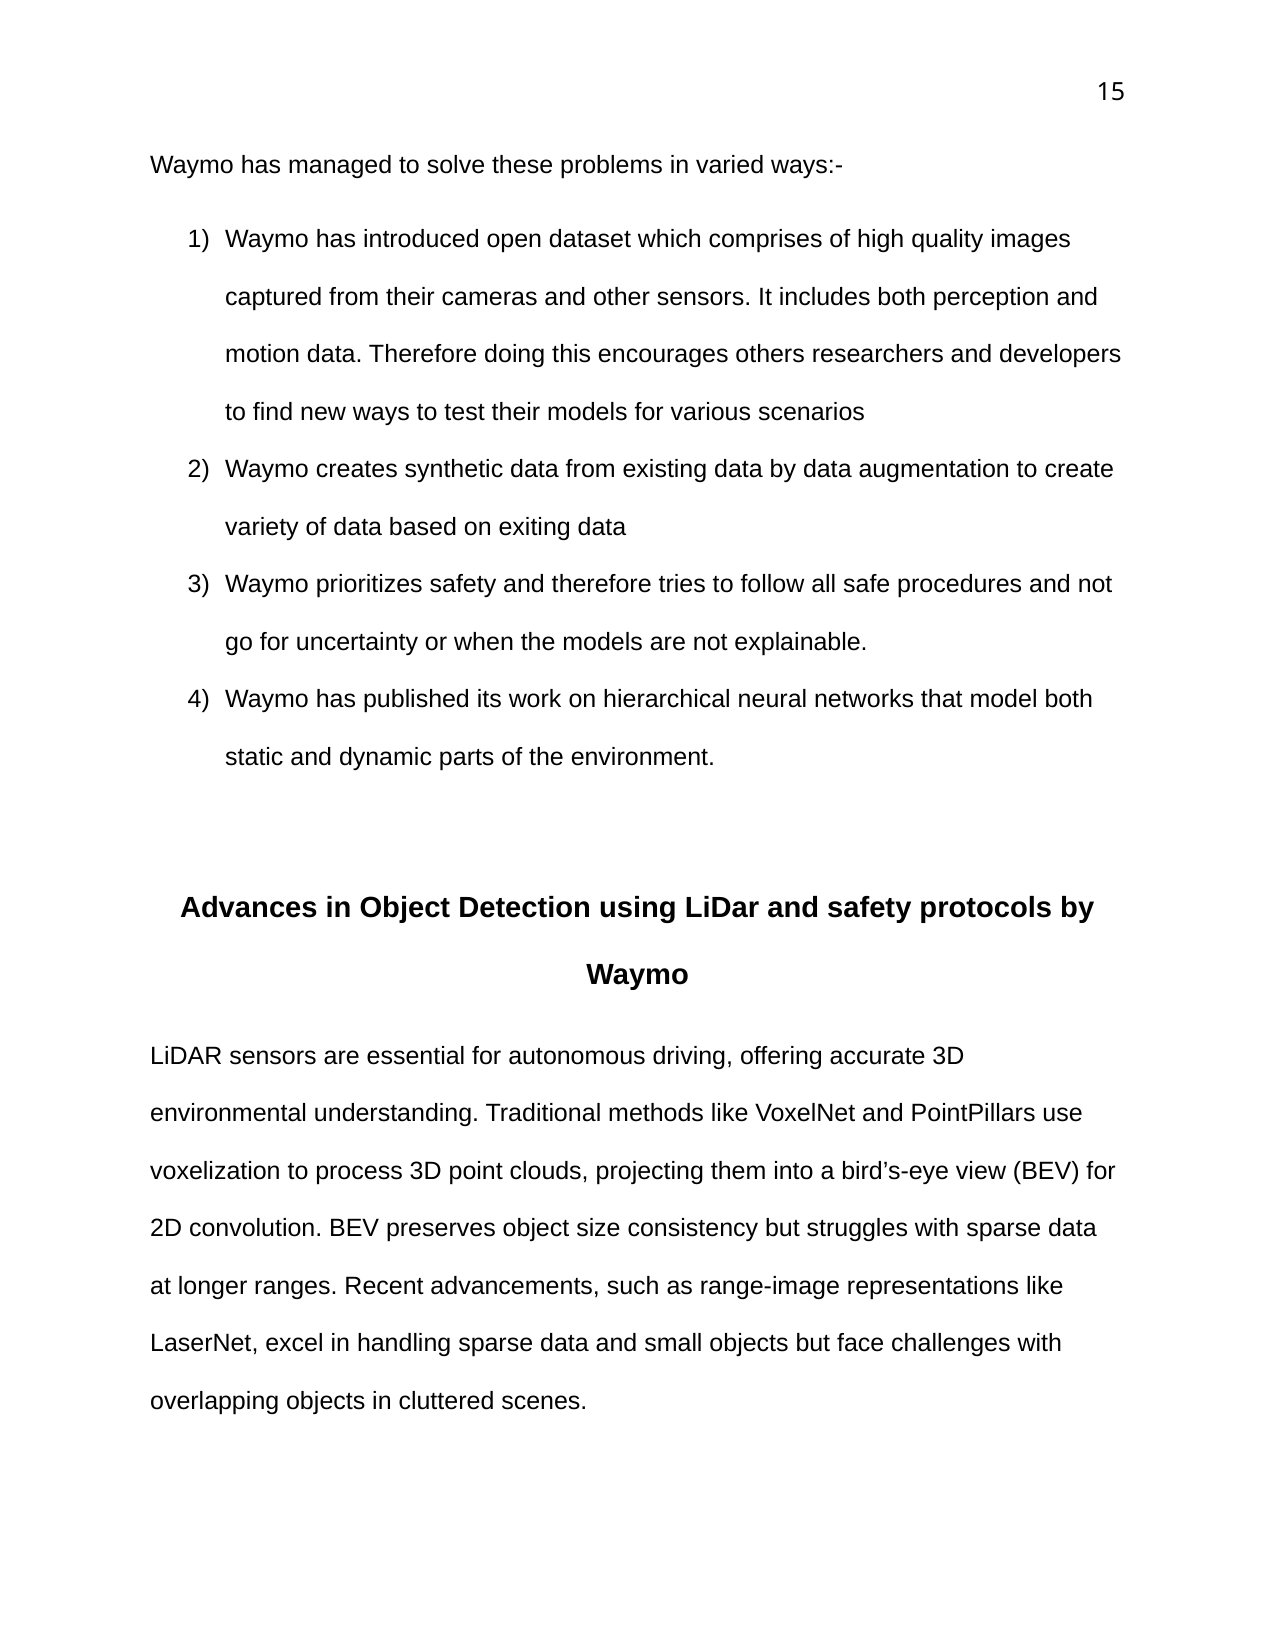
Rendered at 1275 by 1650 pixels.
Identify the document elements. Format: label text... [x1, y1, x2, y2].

list Waymo prioritizes safety and therefore tries to follow all safe procedures and not go for uncertainty or when the models are not explainable. [187, 569, 1125, 655]
text Waymo has managed to solve these problems in varied ways:- [150, 150, 1125, 179]
text Advances in Object Detection using LiDar and safety protocols by Waymo [150, 890, 1125, 991]
list Waymo has introduced open dataset which comprises of high quality images captured from their cameras and other sensors. It includes both perception and motion data. Therefore doing this encourages others researchers and developers to find new ways to test their models for various scenarios [187, 224, 1125, 425]
list Waymo has published its work on hierarchical neural networks that model both static and dynamic parts of the environment. [187, 684, 1125, 770]
list Waymo creates synthetic data from existing data by data augmentation to create variety of data based on exiting data [187, 454, 1125, 540]
text LiDAR sensors are essential for autonomous driving, offering accurate 3D environmental understanding. Traditional methods like VoxelNet and PointPillars use voxelization to process 3D point clouds, projecting them into a bird’s-eye view (BEV) for 2D convolution. BEV preserves object size consistency but struggles with sparse data at longer ranges. Recent advancements, such as range-image representations like LaserNet, excel in handling sparse data and small objects but face challenges with overlapping objects in cluttered scenes. [150, 1041, 1125, 1414]
